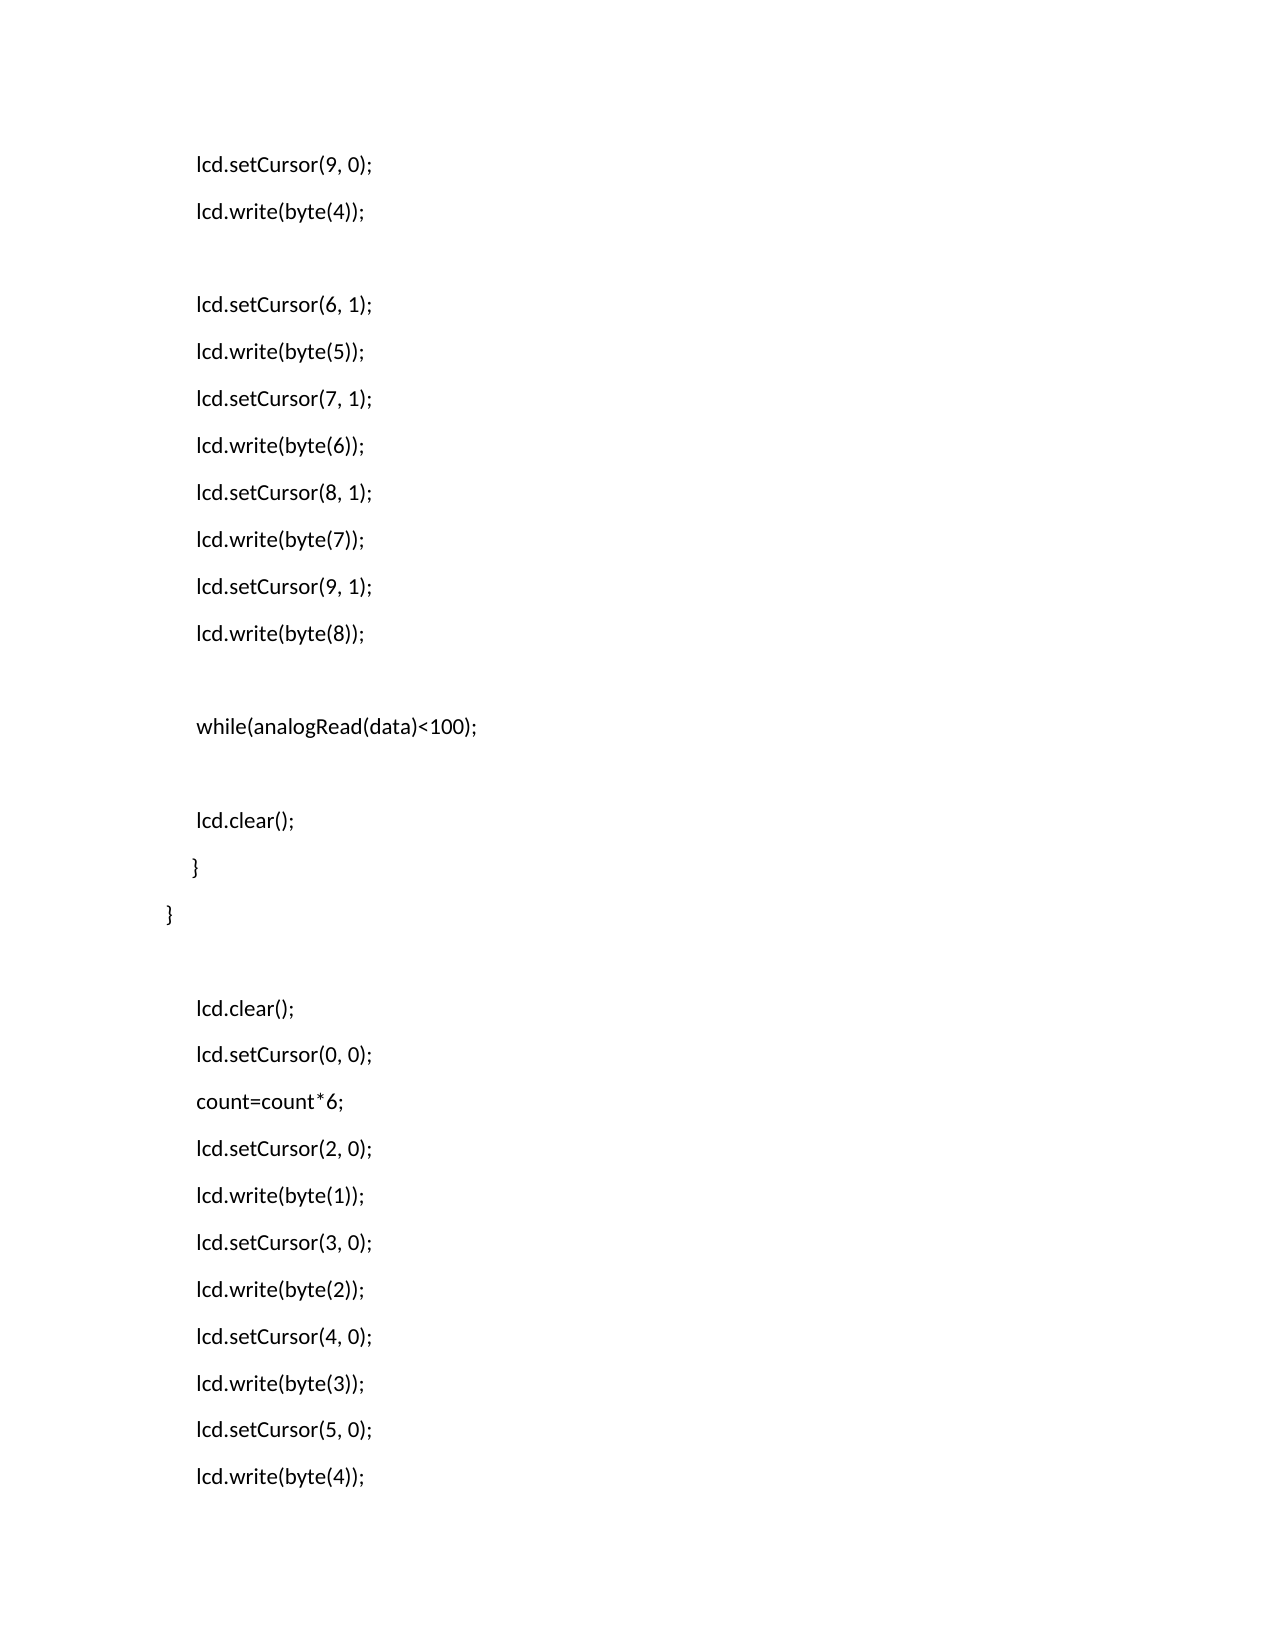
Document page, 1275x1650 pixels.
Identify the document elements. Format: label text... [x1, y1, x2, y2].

text lcd.setCursor(8, 1); [150, 478, 1125, 506]
text lcd.write(byte(7)); [150, 525, 1125, 553]
text lcd.write(byte(1)); [150, 1181, 1125, 1209]
text lcd.setCursor(0, 0); [150, 1041, 1125, 1069]
text lcd.clear(); [150, 806, 1125, 834]
text lcd.write(byte(4)); [150, 197, 1125, 225]
text lcd.write(byte(2)); [150, 1275, 1125, 1303]
text lcd.setCursor(9, 0); [150, 150, 1125, 178]
text } [150, 900, 1125, 928]
text lcd.write(byte(3)); [150, 1369, 1125, 1397]
text lcd.setCursor(4, 0); [150, 1322, 1125, 1350]
text while(analogRead(data)<100); [150, 712, 1125, 741]
text lcd.setCursor(2, 0); [150, 1134, 1125, 1162]
text lcd.setCursor(5, 0); [150, 1416, 1125, 1444]
text lcd.write(byte(8)); [150, 619, 1125, 647]
text lcd.setCursor(9, 1); [150, 572, 1125, 600]
text lcd.write(byte(4)); [150, 1462, 1125, 1491]
text lcd.setCursor(3, 0); [150, 1228, 1125, 1256]
text lcd.clear(); [150, 994, 1125, 1022]
text lcd.write(byte(6)); [150, 431, 1125, 459]
text } [150, 853, 1125, 881]
text lcd.write(byte(5)); [150, 337, 1125, 366]
text count=count*6; [150, 1087, 1125, 1116]
text lcd.setCursor(6, 1); [150, 291, 1125, 319]
text lcd.setCursor(7, 1); [150, 384, 1125, 412]
